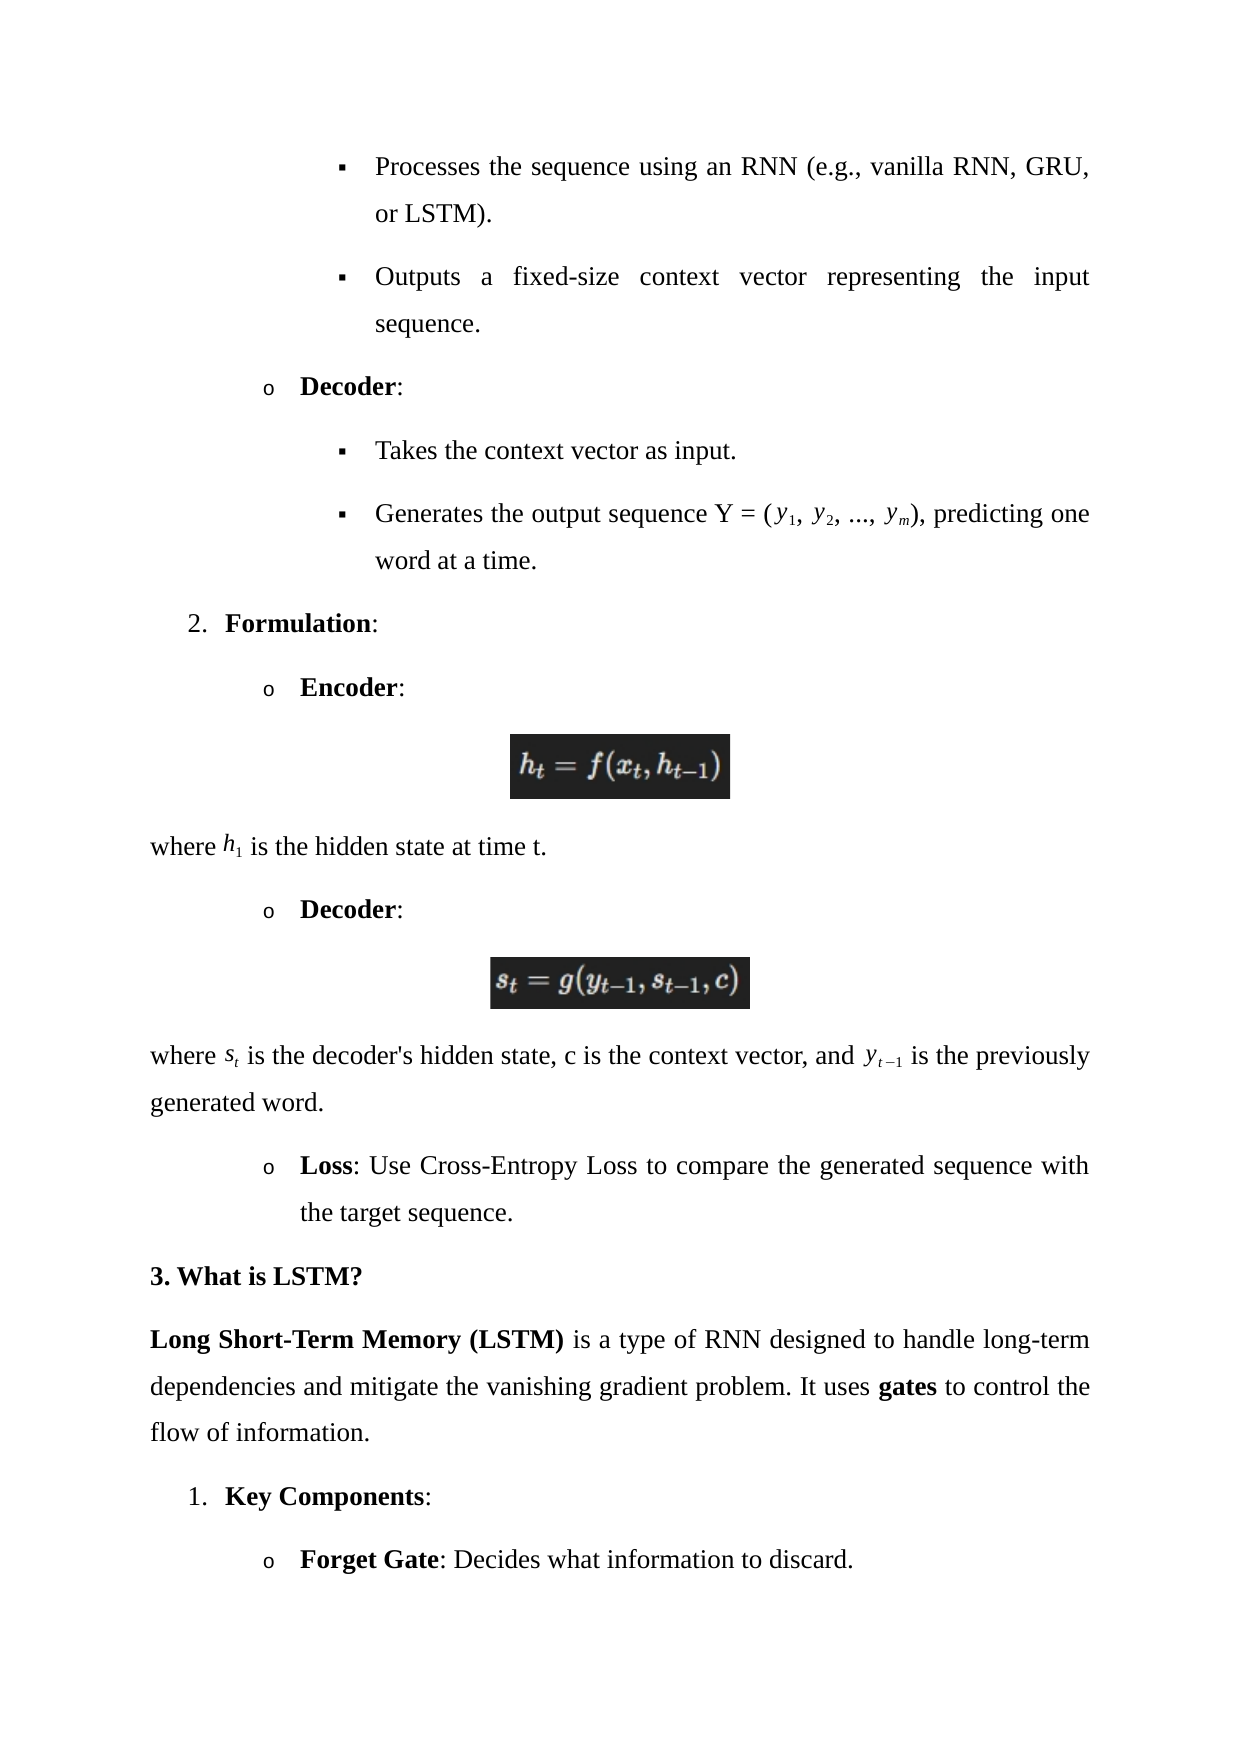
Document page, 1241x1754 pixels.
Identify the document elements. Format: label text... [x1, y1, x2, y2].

picture [490, 957, 750, 1009]
text Long Short-Term Memory (LSTM) is a type of RNN designed to handle long-term dependencies and mitigate the vanishing gradient problem. It uses gates to control the flow of information. [150, 1323, 1090, 1448]
list Formulation: [187, 607, 1090, 639]
list Key Components: [187, 1480, 1090, 1511]
list Decoder: [262, 370, 1090, 402]
list Encoder: [262, 671, 1090, 702]
list Decoder: [262, 893, 1090, 924]
text where is the decoder's hidden state, c is the context vector, and is the previously generated word. [150, 1039, 1090, 1117]
picture [510, 734, 731, 799]
list Forget Gate: Decides what information to discard. [262, 1543, 1090, 1575]
list Processes the sequence using an RNN (e.g., vanilla RNN, GRU, or LSTM). [337, 150, 1090, 228]
list Loss: Use Cross-Entropy Loss to compare the generated sequence with the target sequence. [262, 1149, 1090, 1228]
list Outputs a fixed-size context vector representing the input sequence. [337, 260, 1090, 338]
text 3. What is LSTM? [150, 1260, 1090, 1291]
text where is the hidden state at time t. [150, 829, 1090, 861]
list Generates the output sequence Y = (, , ..., ), predicting one word at a time. [337, 497, 1090, 575]
list Takes the context vector as input. [337, 434, 1090, 465]
